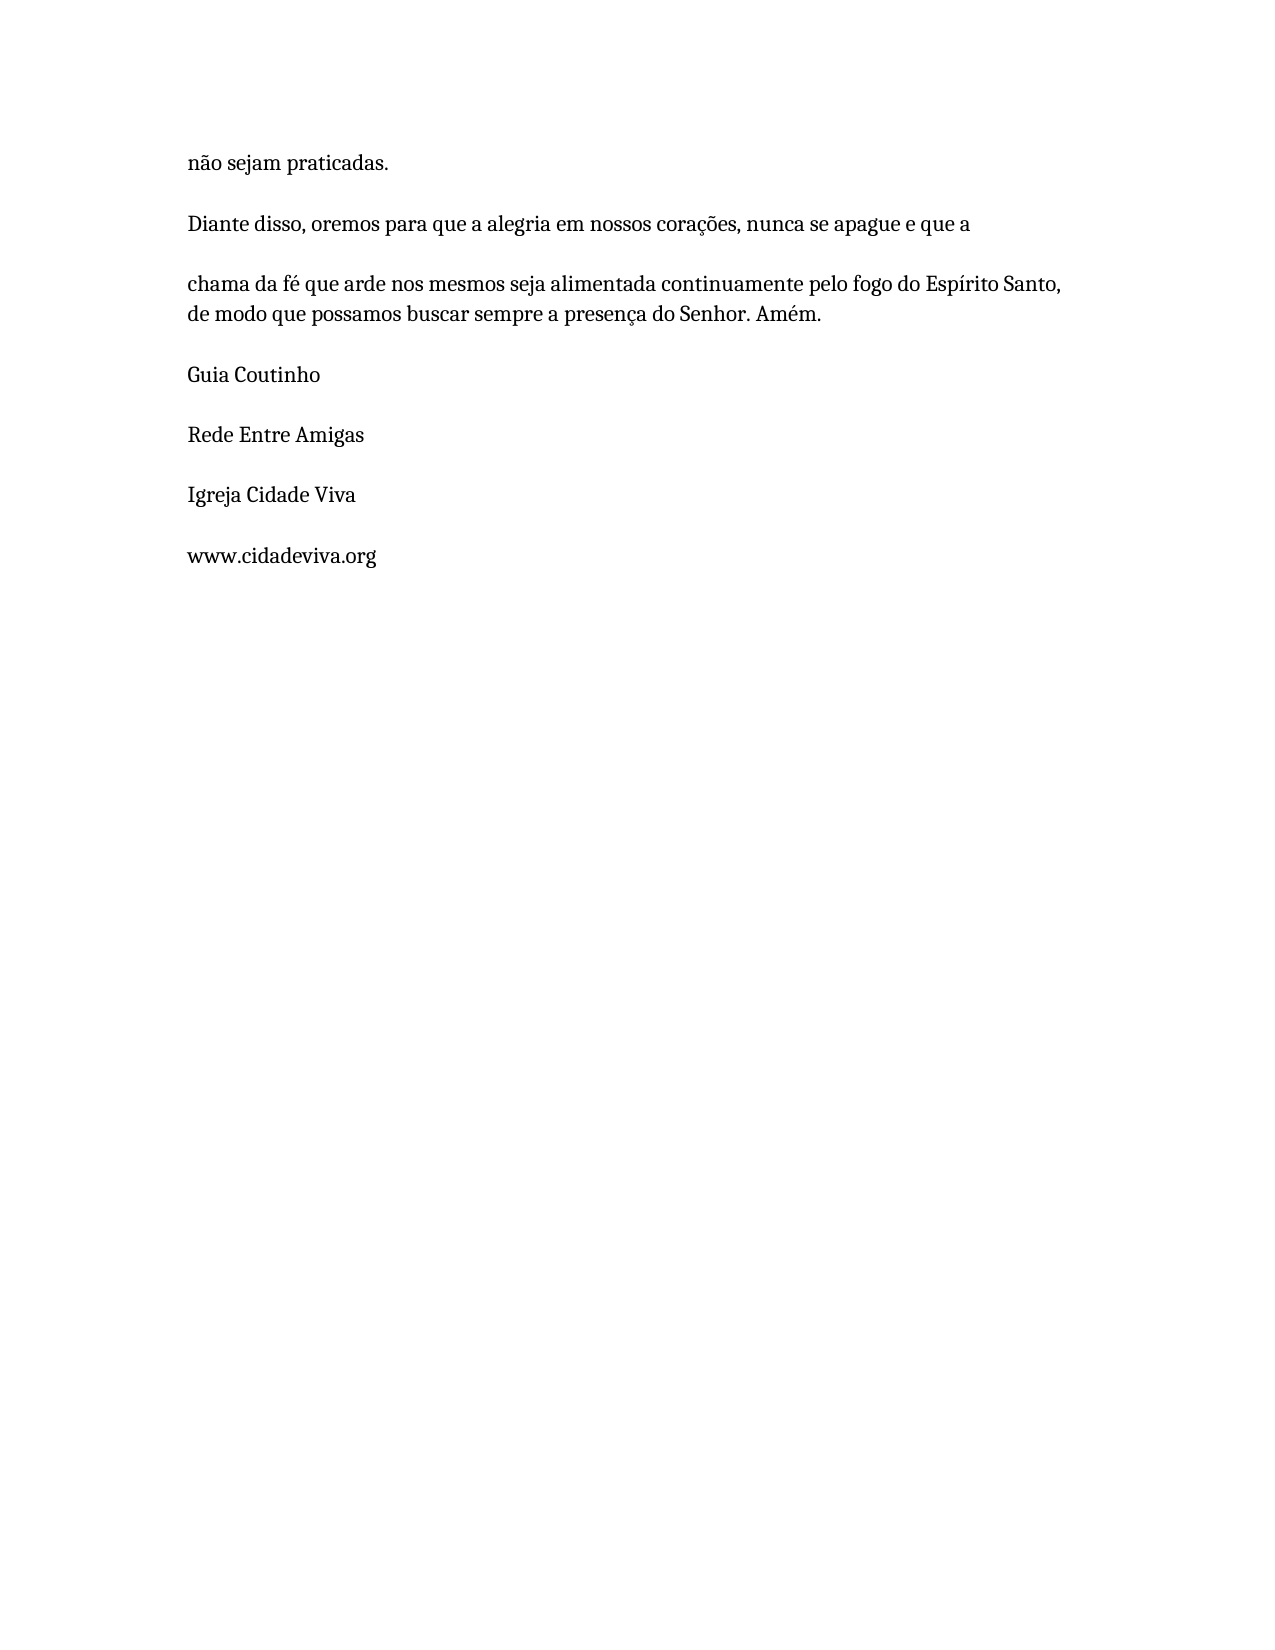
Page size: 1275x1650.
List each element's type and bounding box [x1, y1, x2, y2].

text [187, 150, 1087, 569]
